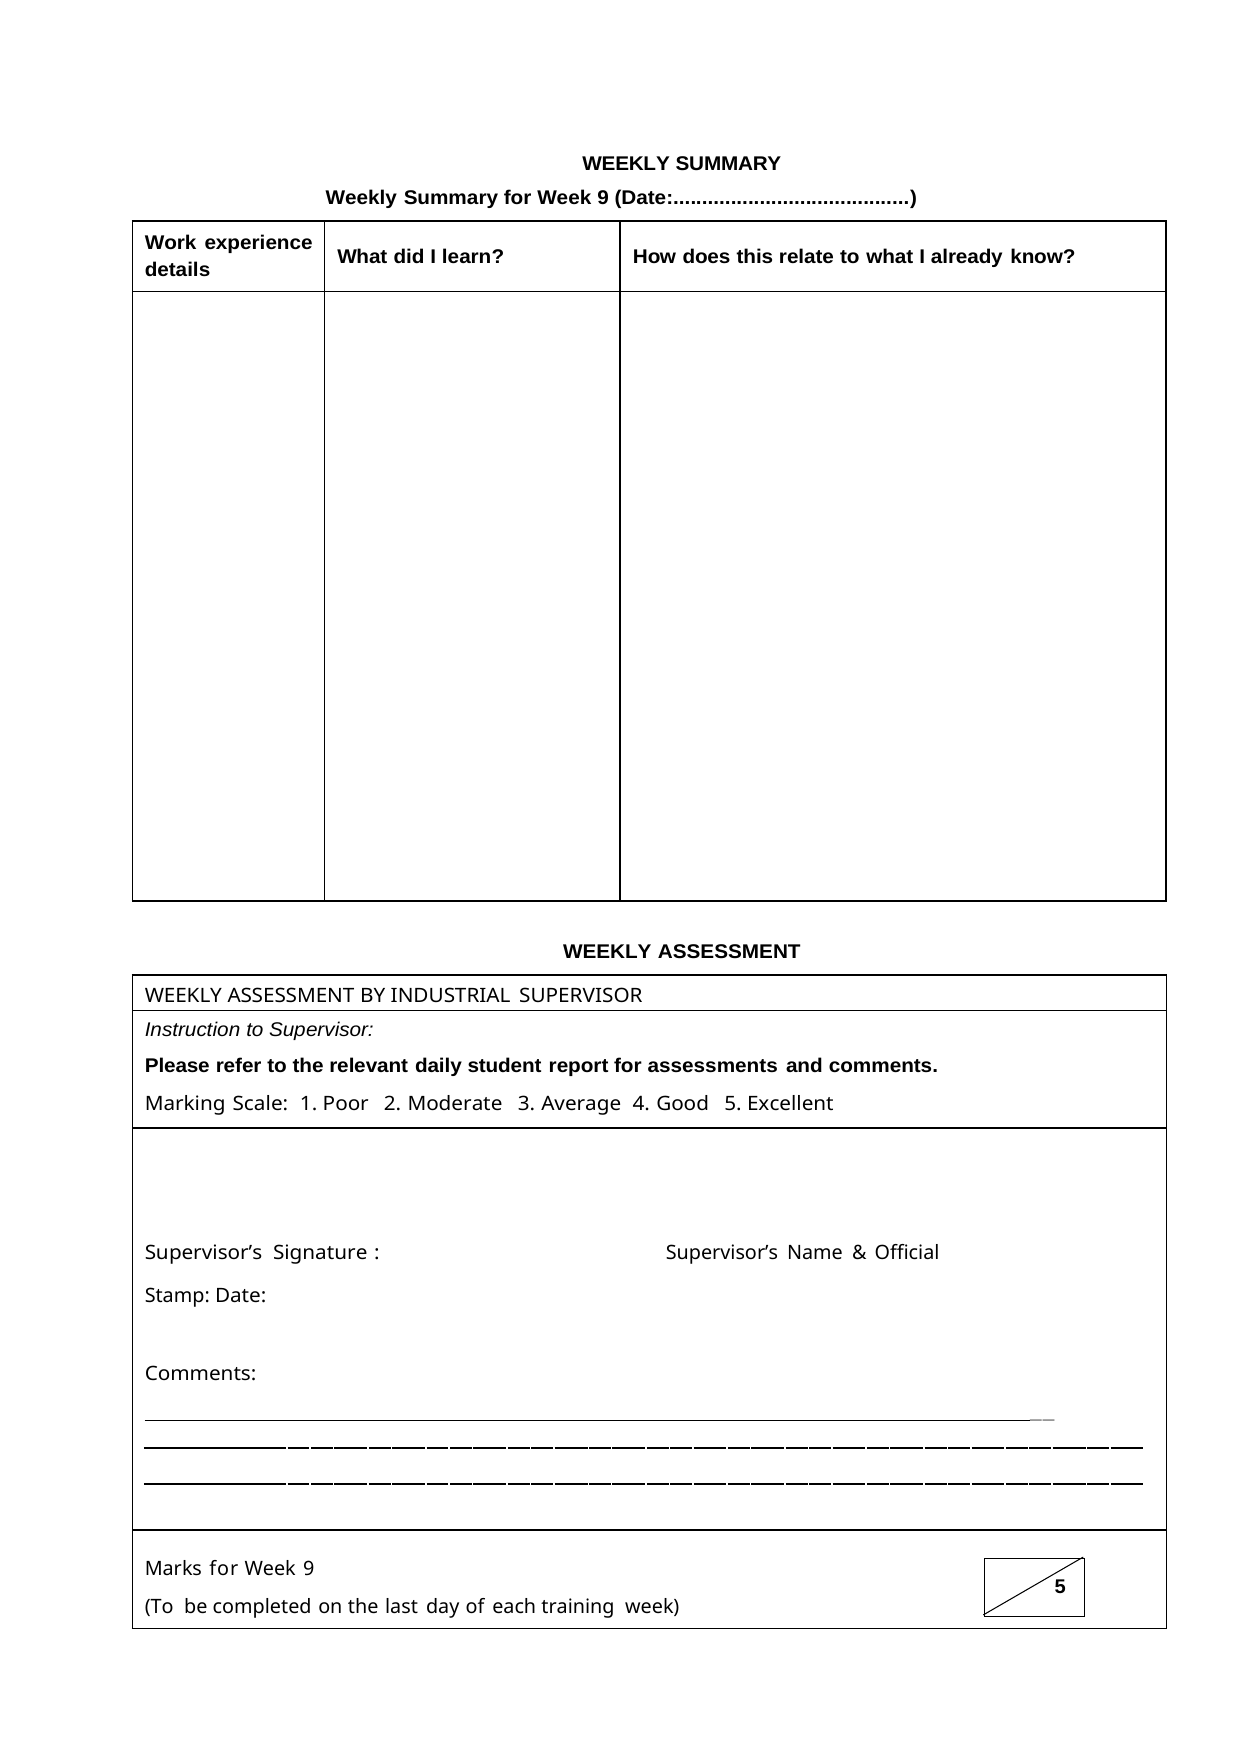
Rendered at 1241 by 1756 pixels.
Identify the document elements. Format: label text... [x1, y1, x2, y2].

table_cell Instruction to Supervisor: Please refer to the relevant daily student report for assessments and comments. Marking Scale: 1. Poor 2. Moderate 3. Average 4. Good 5. Excellent [133, 1011, 1166, 1127]
table_header How does this relate to what I already know? [621, 222, 1165, 291]
table_header WEEKLY ASSESSMENT BY INDUSTRIAL SUPERVISOR [133, 976, 1166, 1010]
table_header Work experience details [133, 222, 324, 291]
table_cell Marks for Week 9 5 (To be completed on the last day of each training week) [133, 1531, 1166, 1627]
table_header What did I learn? [325, 222, 619, 291]
table_cell [621, 292, 1165, 900]
subtitle Weekly Summary for Week 9 (Date: ) [325, 186, 1180, 209]
table_cell Supervisor’s Signature : Supervisor’s Name & Official Stamp: Date: Comments: __ [133, 1129, 1166, 1529]
table_cell [133, 292, 324, 900]
table_cell [325, 292, 619, 900]
text WEEKLY ASSESSMENT [205, 940, 1158, 962]
